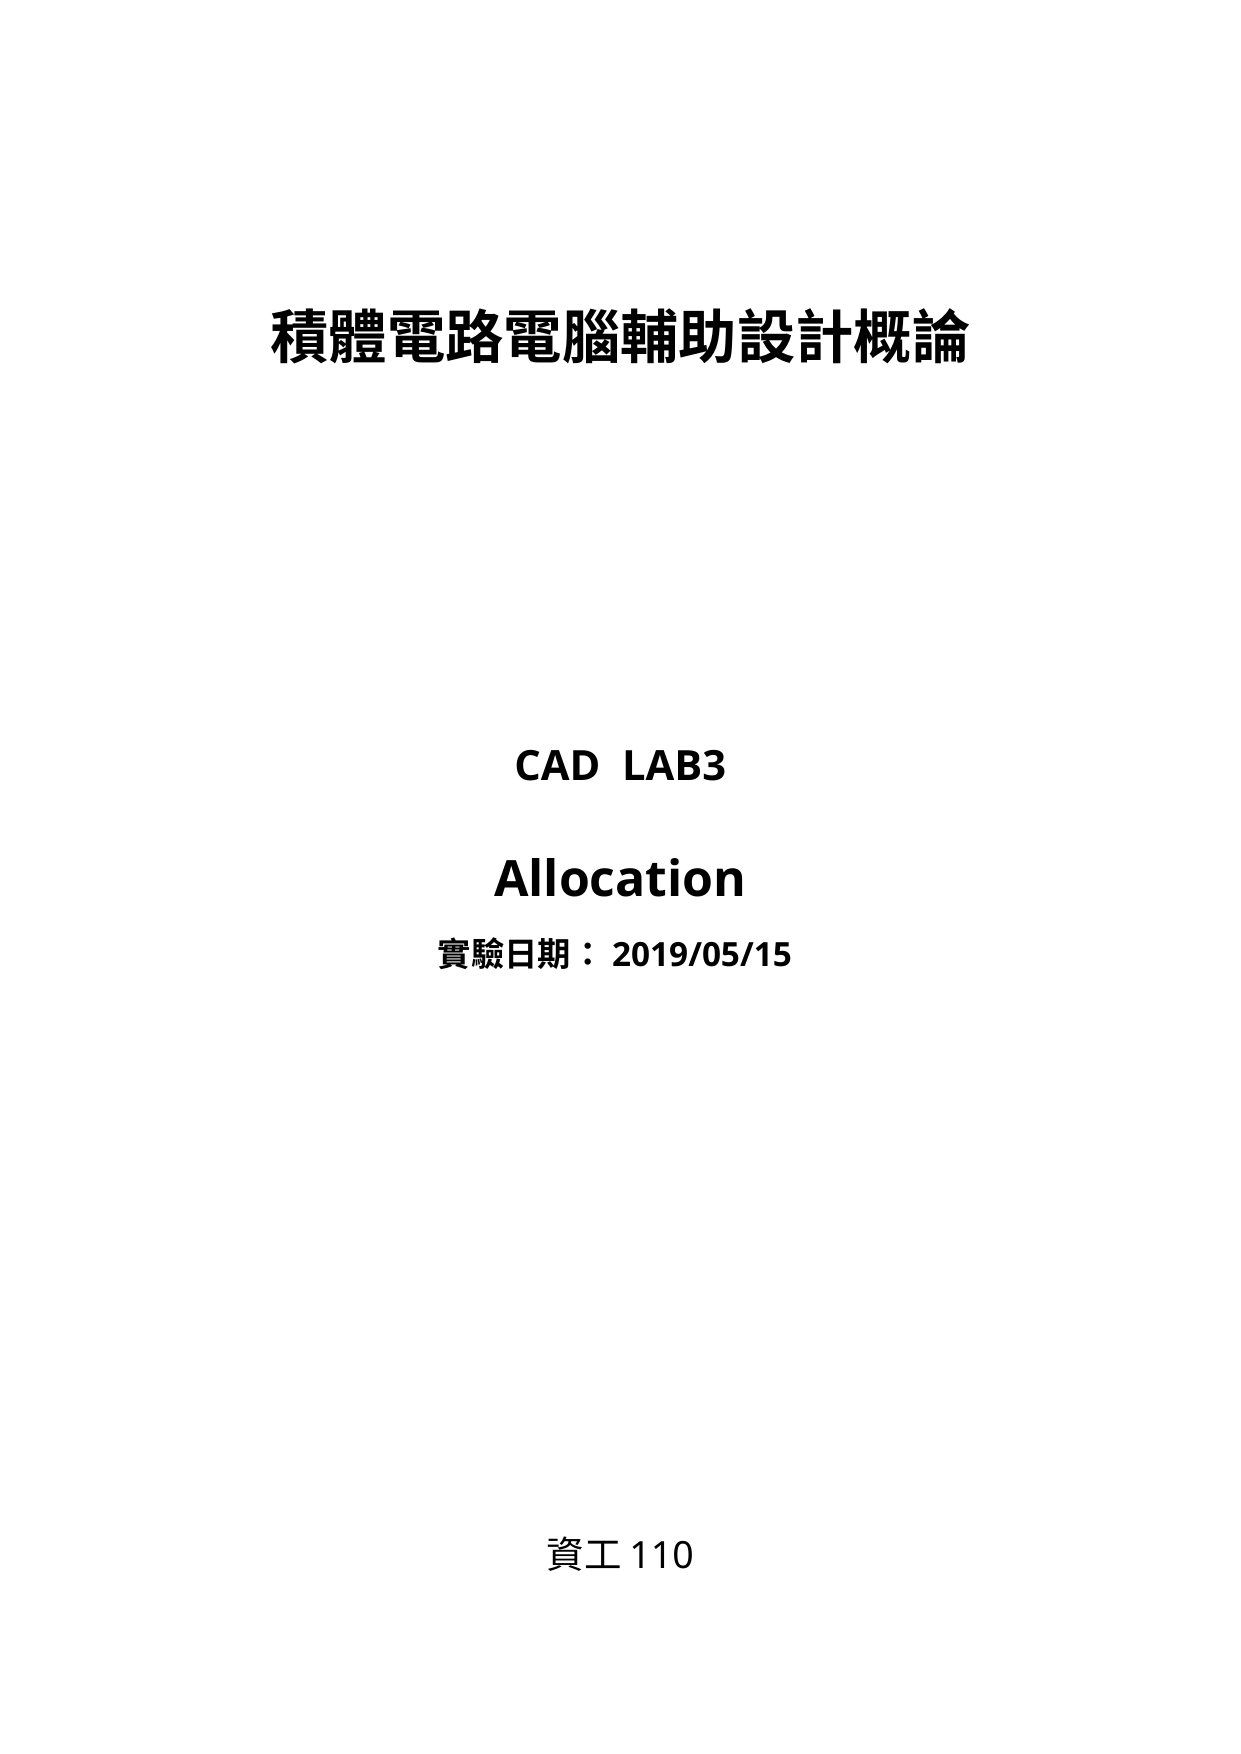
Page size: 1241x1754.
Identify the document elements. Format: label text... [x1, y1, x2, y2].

text Allocation [187, 839, 1053, 914]
text 資工110 [187, 1514, 1053, 1589]
text CAD LAB3 [187, 727, 1053, 802]
text 積體電路電腦輔助設計概論 [187, 277, 1053, 389]
text 實驗日期： 2019/05/15 [387, 914, 1053, 989]
